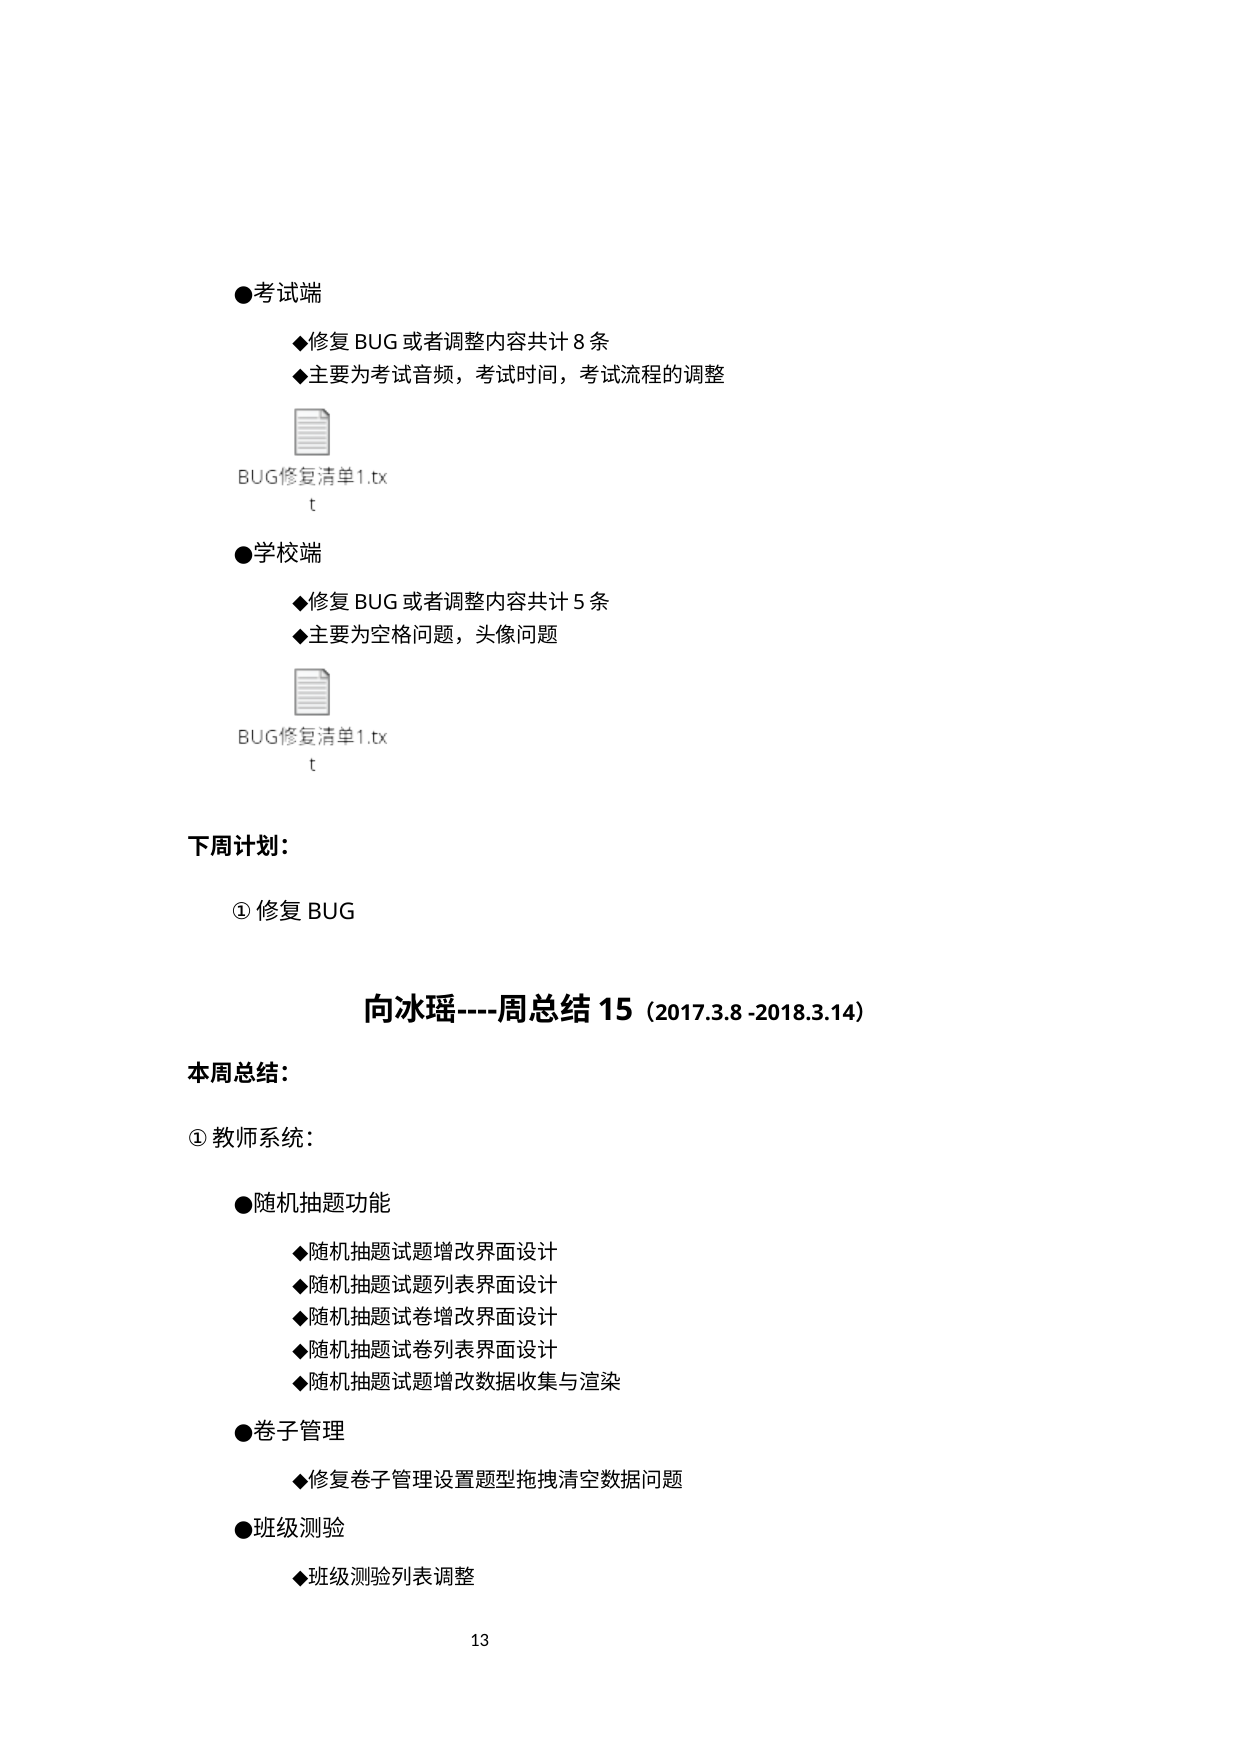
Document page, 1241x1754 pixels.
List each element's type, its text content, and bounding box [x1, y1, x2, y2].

text 下周计划： [187, 812, 1053, 877]
text 本周总结： [187, 1039, 1053, 1104]
text ●班级测验 [187, 1494, 1053, 1559]
text ●考试端 [187, 259, 1053, 324]
text ◆随机抽题试题增改界面设计 [187, 1234, 1053, 1267]
text ◆修复卷子管理设置题型拖拽清空数据问题 [187, 1462, 1053, 1494]
text ◆主要为考试音频，考试时间，考试流程的调整 [187, 357, 1053, 389]
text 向冰瑶----周总结15（2017.3.8 -2018.3.14） [187, 974, 1053, 1039]
text ●卷子管理 [187, 1397, 1053, 1462]
text ◆主要为空格问题，头像问题 [187, 617, 1053, 649]
text ◆随机抽题试题列表界面设计 [187, 1267, 1053, 1299]
text ◆修复BUG或者调整内容共计5条 [187, 584, 1053, 617]
text ◆随机抽题试卷增改界面设计 [187, 1299, 1053, 1332]
text ◆随机抽题试卷列表界面设计 [187, 1332, 1053, 1364]
text ①教师系统： [187, 1104, 1053, 1169]
text ◆班级测验列表调整 [187, 1559, 1053, 1592]
text ①修复BUG [187, 877, 1053, 942]
text ◆随机抽题试题增改数据收集与渲染 [187, 1364, 1053, 1397]
text ●随机抽题功能 [187, 1169, 1053, 1234]
text ◆修复BUG或者调整内容共计8条 [187, 324, 1053, 357]
text ●学校端 [187, 519, 1053, 584]
